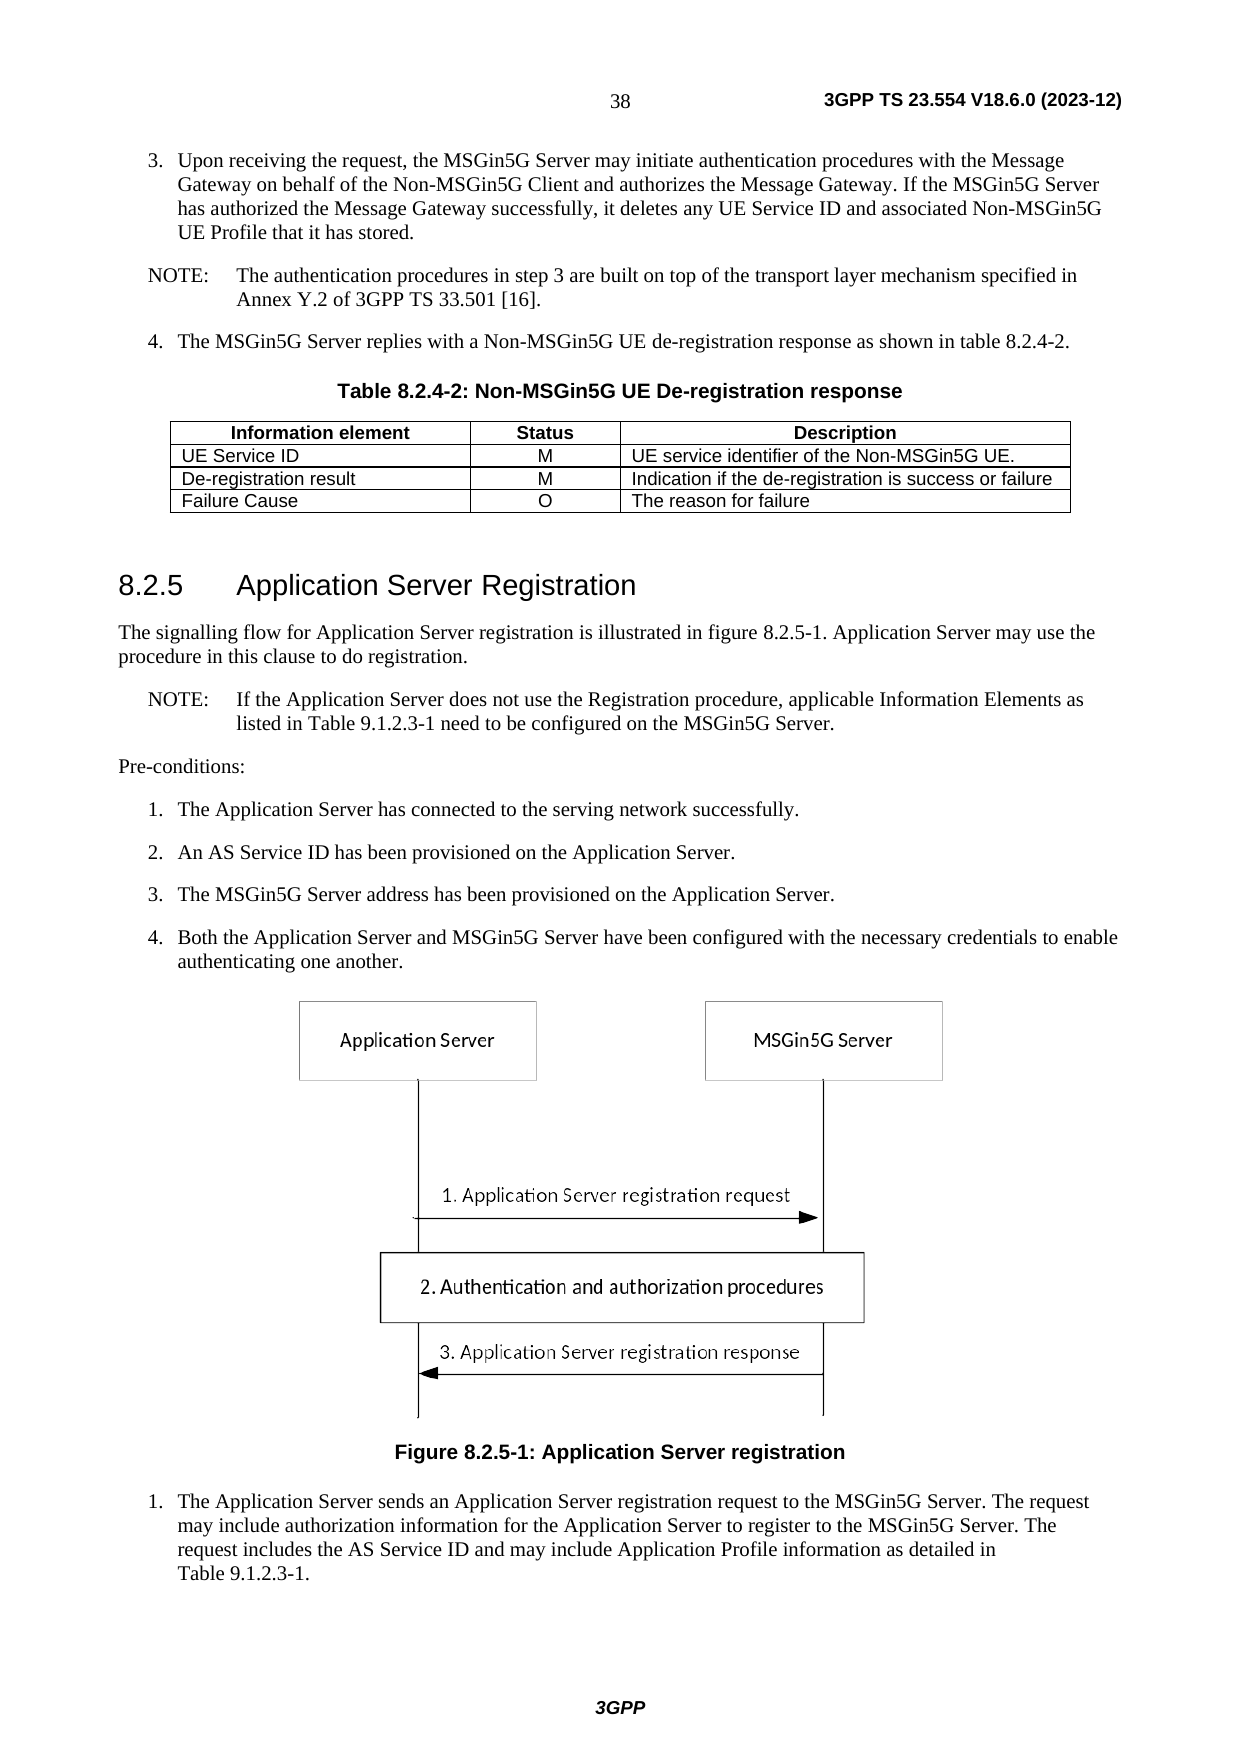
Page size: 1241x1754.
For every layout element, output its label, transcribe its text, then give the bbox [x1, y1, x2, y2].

text 3. Upon receiving the request, the MSGin5G Server may initiate authentication procedures with the Message Gateway on behalf of the Non-MSGin5G Client and authorizes the Message Gateway. If the MSGin5G Server has authorized the Message Gateway successfully, it deletes any UE Service ID and associated Non-MSGin5G UE Profile that it has stored. [148, 147, 1122, 244]
table_cell M [471, 468, 620, 489]
text Table 8.2.4-2: Non-MSGin5G UE De-registration response [118, 378, 1122, 402]
table_header Information element [171, 422, 470, 444]
table_cell M [471, 445, 620, 466]
text Figure 8.2.5-1: Application Server registration [118, 1440, 1122, 1464]
text NOTE: The authentication procedures in step 3 are built on top of the transport layer mechanism specified in Annex Y.2 of 3GPP TS 33.501 [16]. [148, 262, 1122, 311]
table_cell De-registration result [171, 468, 470, 489]
table_header Description [621, 422, 1070, 444]
text 3. The MSGin5G Server address has been provisioned on the Application Server. [148, 882, 1122, 906]
table_cell UE service identifier of the Non-MSGin5G UE. [621, 445, 1070, 466]
table_cell UE Service ID [171, 445, 470, 466]
text NOTE: If the Application Server does not use the Registration procedure, applicable Information Elements as listed in Table 9.1.2.3-1 need to be configured on the MSGin5G Server. [148, 687, 1122, 735]
subtitle 8.2.5 Application Server Registration [118, 568, 1122, 601]
text 1. The Application Server has connected to the serving network successfully. [148, 797, 1122, 821]
text Pre-conditions: [118, 754, 1122, 778]
text The signalling flow for Application Server registration is illustrated in figure 8.2.5-1. Application Server may use the procedure in this clause to do registration. [118, 620, 1122, 668]
table_cell The reason for failure [621, 490, 1070, 512]
text 4. The MSGin5G Server replies with a Non-MSGin5G UE de-registration response as shown in table 8.2.4-2. [148, 329, 1122, 353]
text 1. The Application Server sends an Application Server registration request to the MSGin5G Server. The request may include authorization information for the Application Server to register to the MSGin5G Server. The request includes the AS Service ID and may include Application Profile information as detailed in Table 9.1.2.3-1. [148, 1489, 1122, 1585]
table_cell Indication if the de-registration is success or failure [621, 468, 1070, 489]
table_cell Failure Cause [171, 490, 470, 512]
table_header Status [471, 422, 620, 444]
text 4. Both the Application Server and MSGin5G Server have been configured with the necessary credentials to enable authenticating one another. [148, 925, 1122, 973]
text 2. An AS Service ID has been provisioned on the Application Server. [148, 839, 1122, 864]
table_cell O [471, 490, 620, 512]
